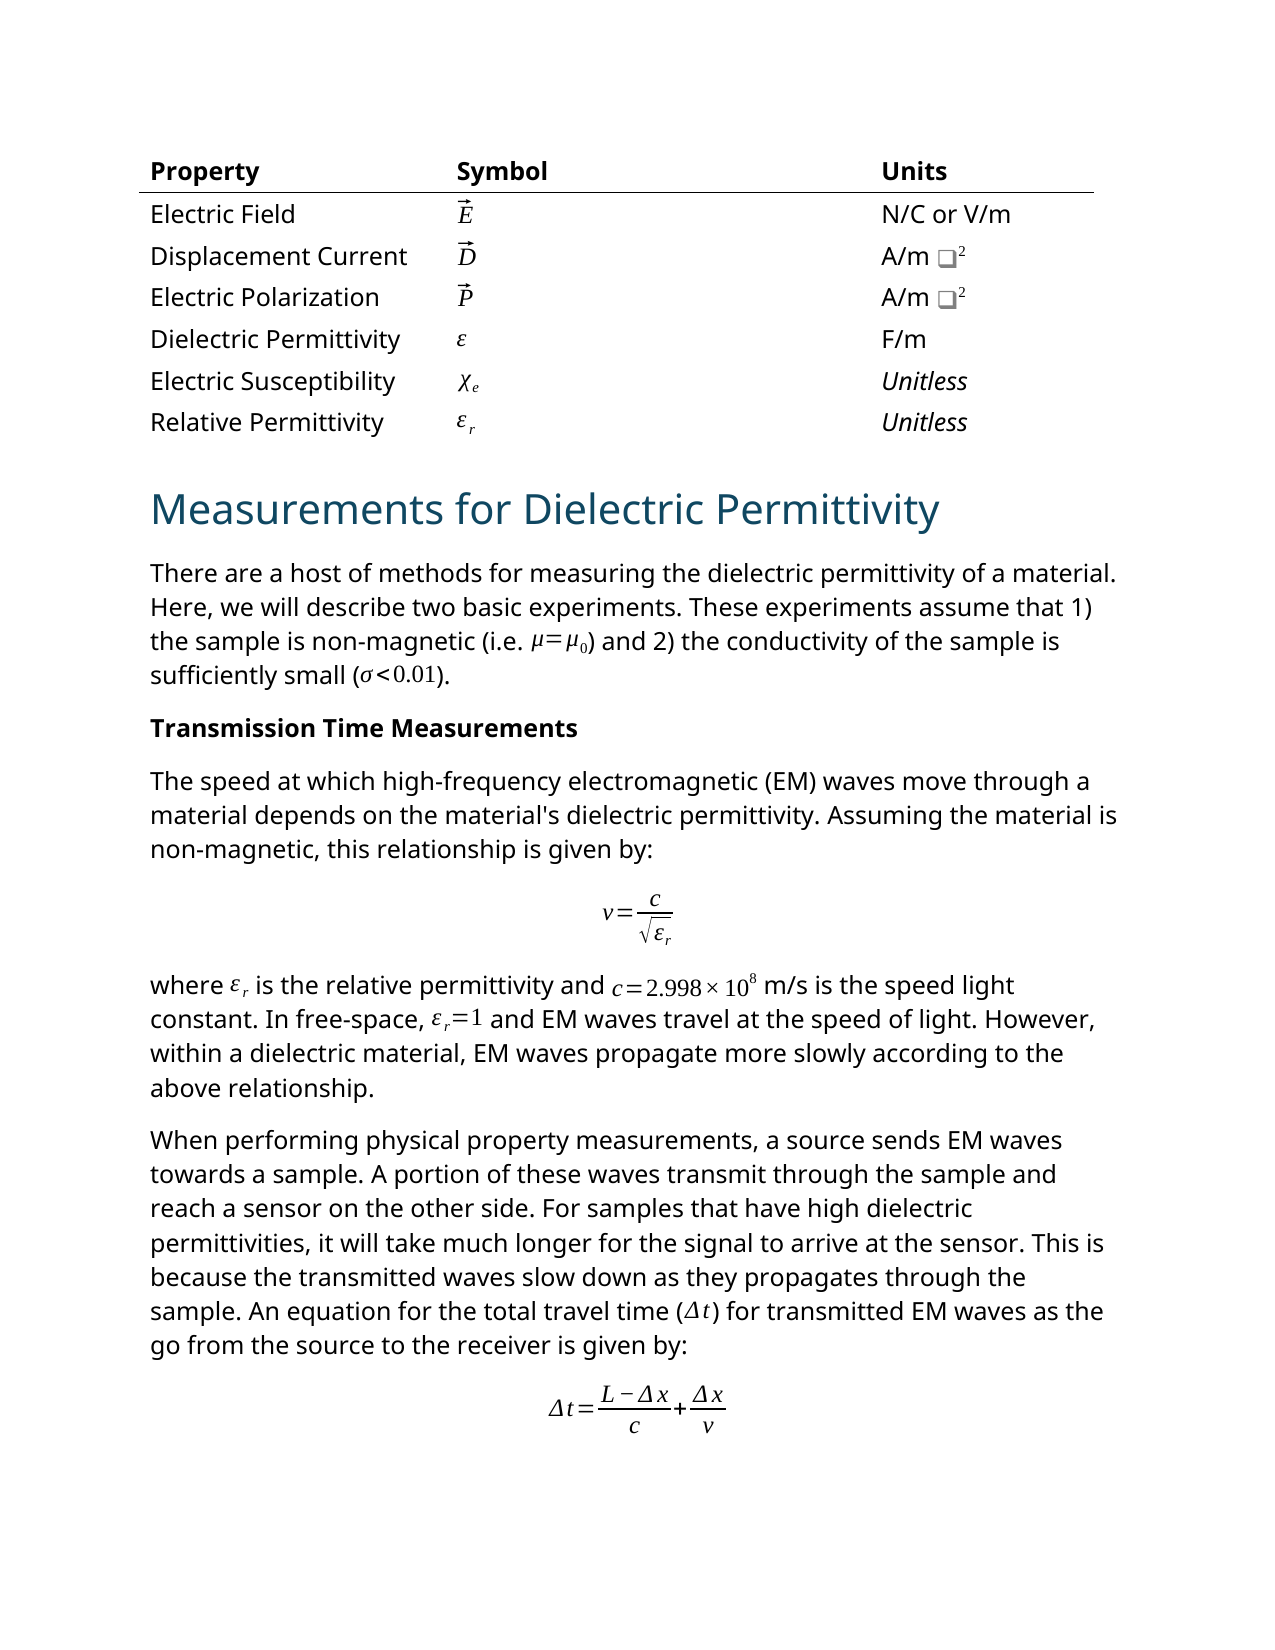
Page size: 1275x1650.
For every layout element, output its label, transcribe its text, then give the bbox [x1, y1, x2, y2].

table_cell Displacement Current [139, 235, 445, 276]
table_cell Dielectric Permittivity [139, 318, 445, 359]
text Transmission Time Measurements [150, 711, 1125, 744]
table_cell [445, 193, 870, 235]
table_cell [445, 401, 870, 442]
table_cell Relative Permittivity [139, 401, 445, 442]
table_cell Electric Field [139, 193, 445, 235]
table_header Property [139, 150, 445, 192]
table_cell [445, 318, 870, 359]
text When performing physical property measurements, a source sends EM waves towards a sample. A portion of these waves transmit through the sample and reach a sensor on the other side. For samples that have high dielectric permittivities, it will take much longer for the signal to arrive at the sensor. This is because the transmitted waves slow down as they propagates through the sample. An equation for the total travel time () for transmitted EM waves as the go from the source to the receiver is given by: [150, 1123, 1125, 1361]
table_cell F/m [870, 318, 1094, 359]
table_cell Electric Susceptibility [139, 359, 445, 401]
table_cell Unitless [870, 401, 1094, 442]
table_cell A/m [870, 235, 1094, 276]
text There are a host of methods for measuring the dielectric permittivity of a material. Here, we will describe two basic experiments. These experiments assume that 1) the sample is non-magnetic (i.e. ) and 2) the conductivity of the sample is sufficiently small (). [150, 556, 1125, 692]
subtitle Measurements for Dielectric Permittivity [150, 480, 1125, 537]
table_header Units [870, 150, 1094, 192]
table_cell Unitless [870, 359, 1094, 401]
table_cell [445, 276, 870, 318]
text where is the relative permittivity and m/s is the speed light constant. In free-space, and EM waves travel at the speed of light. However, within a dielectric material, EM waves propagate more slowly according to the above relationship. [150, 968, 1125, 1104]
table_cell Electric Polarization [139, 276, 445, 318]
table_cell A/m [870, 276, 1094, 318]
table_cell N/C or V/m [870, 193, 1094, 235]
table_cell [445, 359, 870, 401]
text The speed at which high-frequency electromagnetic (EM) waves move through a material depends on the material's dielectric permittivity. Assuming the material is non-magnetic, this relationship is given by: [150, 763, 1125, 866]
table_cell [445, 235, 870, 276]
table_header Symbol [445, 150, 870, 192]
